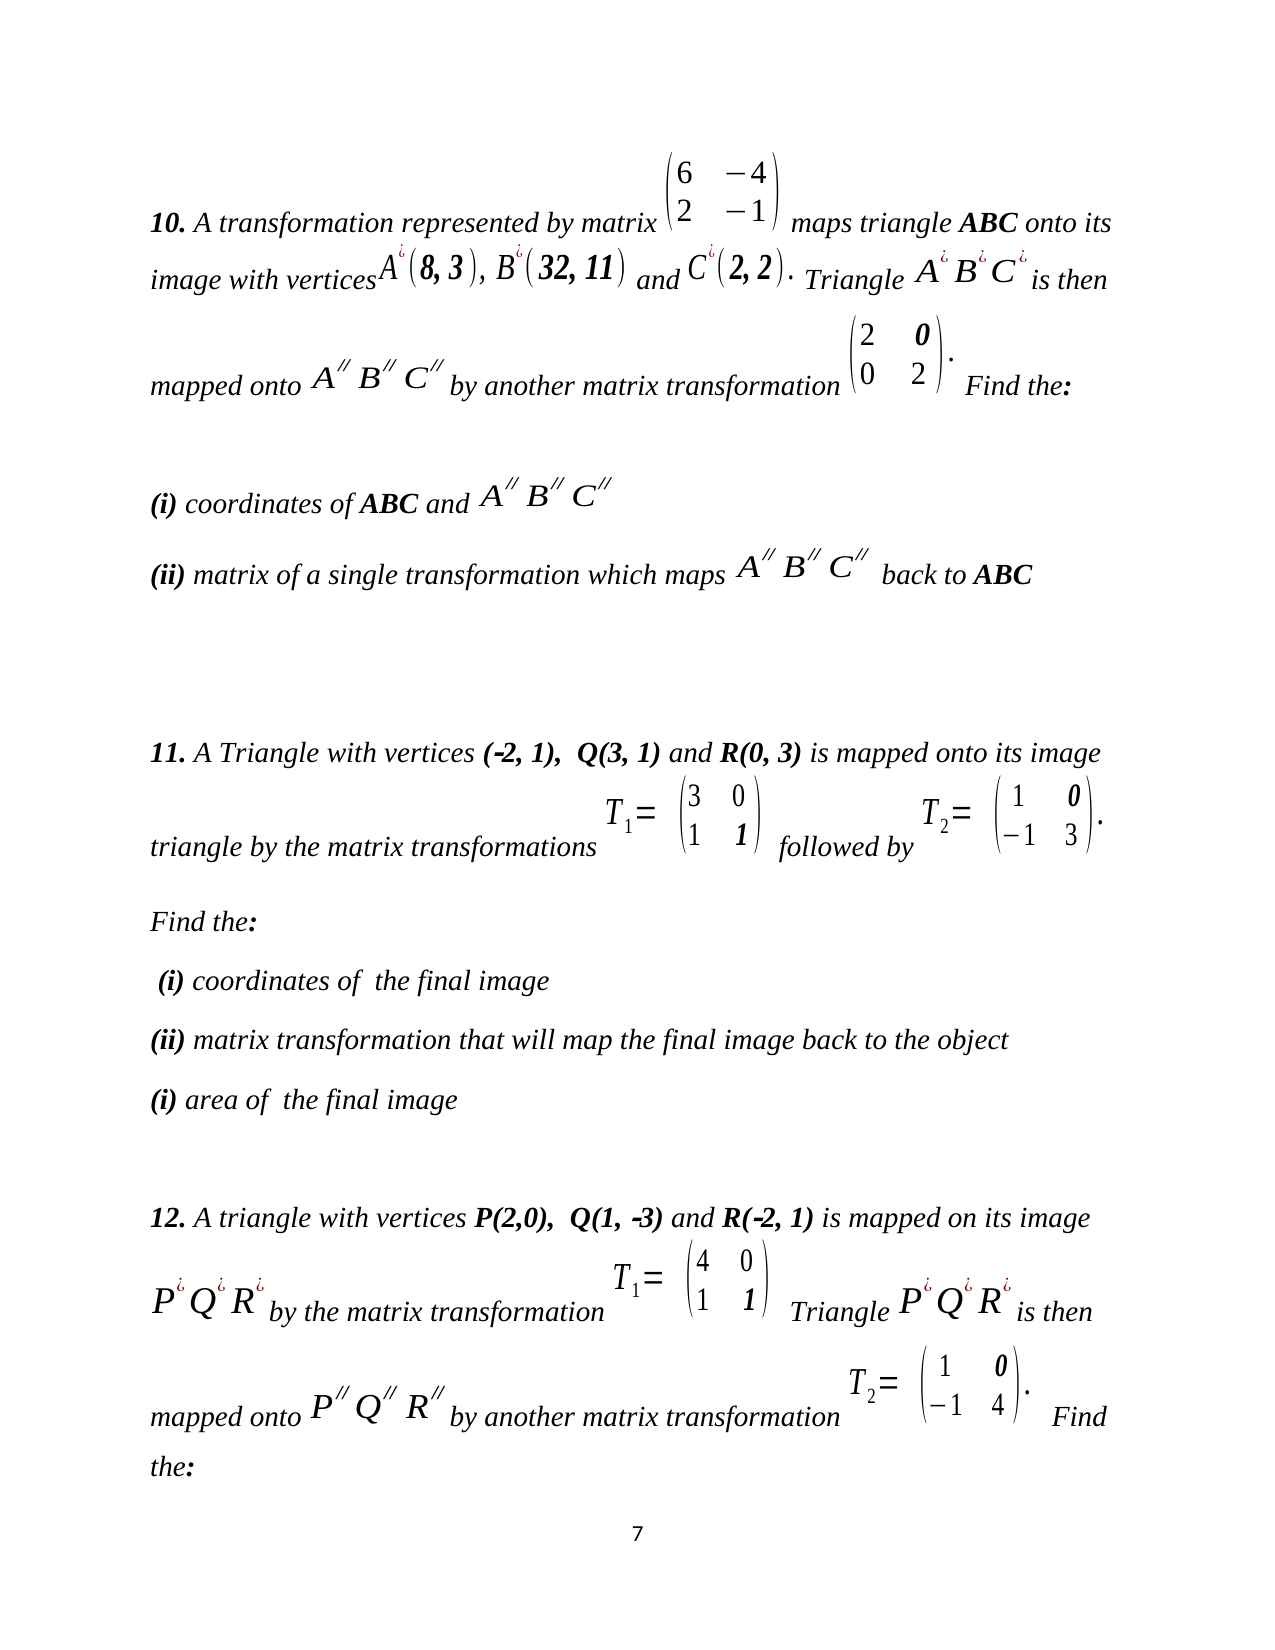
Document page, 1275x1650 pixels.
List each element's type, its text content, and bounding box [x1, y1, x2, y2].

text (i) coordinates of ABC and [150, 474, 1125, 519]
text (ii) matrix of a single transformation which maps back to ABC [150, 545, 1125, 591]
text 11. A Triangle with vertices (2, 1), Q(3, 1) and R(0, 3) is mapped onto its image triangle by the matrix transformations followed by Find the: [150, 735, 1125, 937]
text (i) area of the final image [150, 1082, 1125, 1115]
text (i) coordinates of the final image [150, 963, 1125, 997]
text (ii) matrix transformation that will map the final image back to the object [150, 1022, 1125, 1056]
text 12. A triangle with vertices P(2,0), Q(1, 3) and R(2, 1) is mapped on its image by the matrix transformation Triangle is then mapped onto by another matrix transformation Find the: [150, 1201, 1125, 1483]
text 10. A transformation represented by matrix maps triangle ABC onto its image with vertices and Triangle is then mapped onto by another matrix transformation Find the: [150, 150, 1125, 442]
